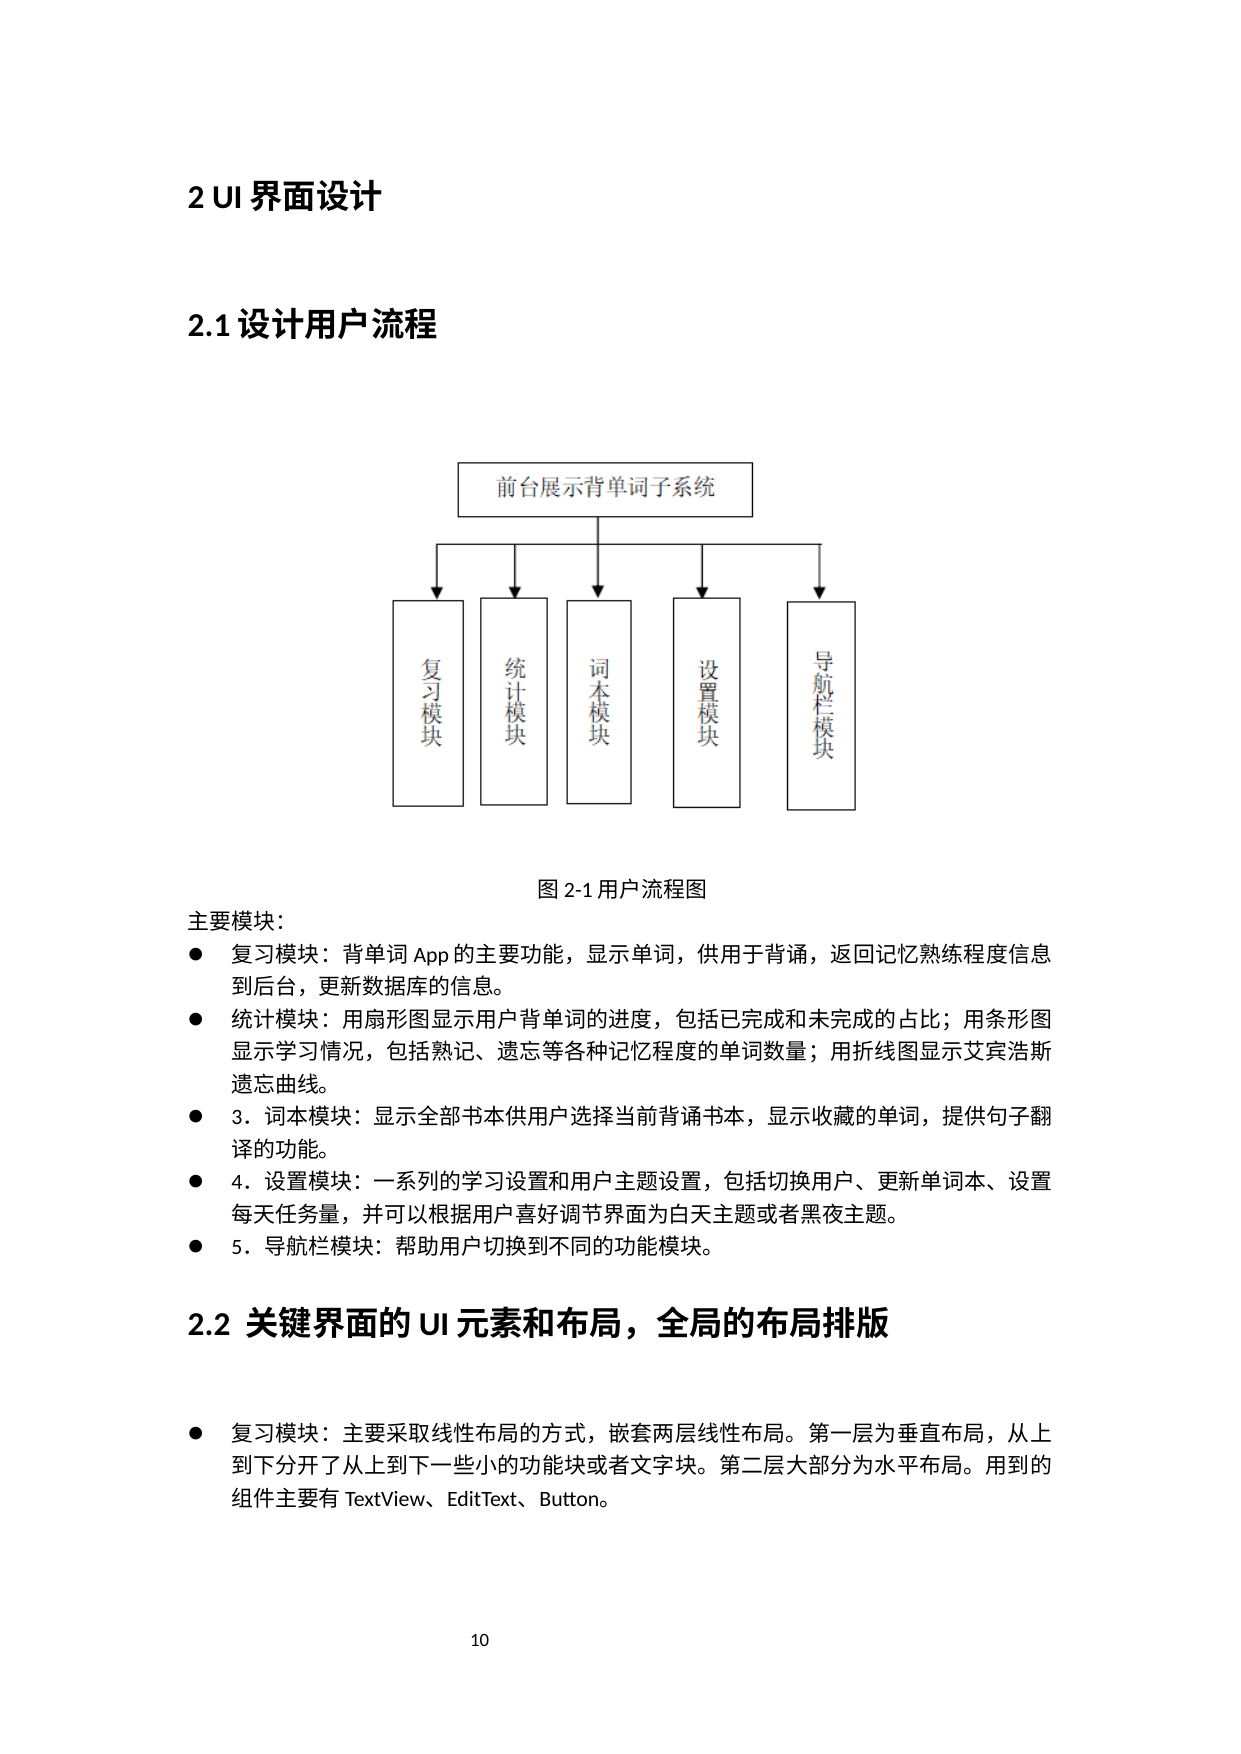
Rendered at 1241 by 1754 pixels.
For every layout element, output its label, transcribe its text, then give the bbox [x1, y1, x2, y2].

subtitle 2 UI界面设计 [187, 162, 1053, 227]
list 3．词本模块：显示全部书本供用户选择当前背诵书本，显示收藏的单词，提供句子翻译的功能。 [187, 1099, 1053, 1164]
subtitle 设计用户流程 [187, 289, 1053, 354]
list 复习模块：背单词App的主要功能，显示单词，供用于背诵，返回记忆熟练程度信息到后台，更新数据库的信息。 [187, 936, 1053, 1001]
picture [275, 416, 940, 842]
list 图2-1 用户流程图 [494, 871, 1053, 904]
list 主要模块： [187, 904, 1053, 936]
list 5．导航栏模块：帮助用户切换到不同的功能模块。 [187, 1229, 1053, 1261]
subtitle 关键界面的UI元素和布局，全局的布局排版 [187, 1288, 1053, 1353]
list 4．设置模块：一系列的学习设置和用户主题设置，包括切换用户、更新单词本、设置每天任务量，并可以根据用户喜好调节界面为白天主题或者黑夜主题。 [187, 1164, 1053, 1229]
list 复习模块：主要采取线性布局的方式，嵌套两层线性布局。第一层为垂直布局，从上到下分开了从上到下一些小的功能块或者文字块。第二层大部分为水平布局。用到的组件主要有TextView、EditText、Button。 [187, 1416, 1053, 1513]
list 统计模块：用扇形图显示用户背单词的进度，包括已完成和未完成的占比；用条形图显示学习情况，包括熟记、遗忘等各种记忆程度的单词数量；用折线图显示艾宾浩斯遗忘曲线。 [187, 1001, 1053, 1099]
